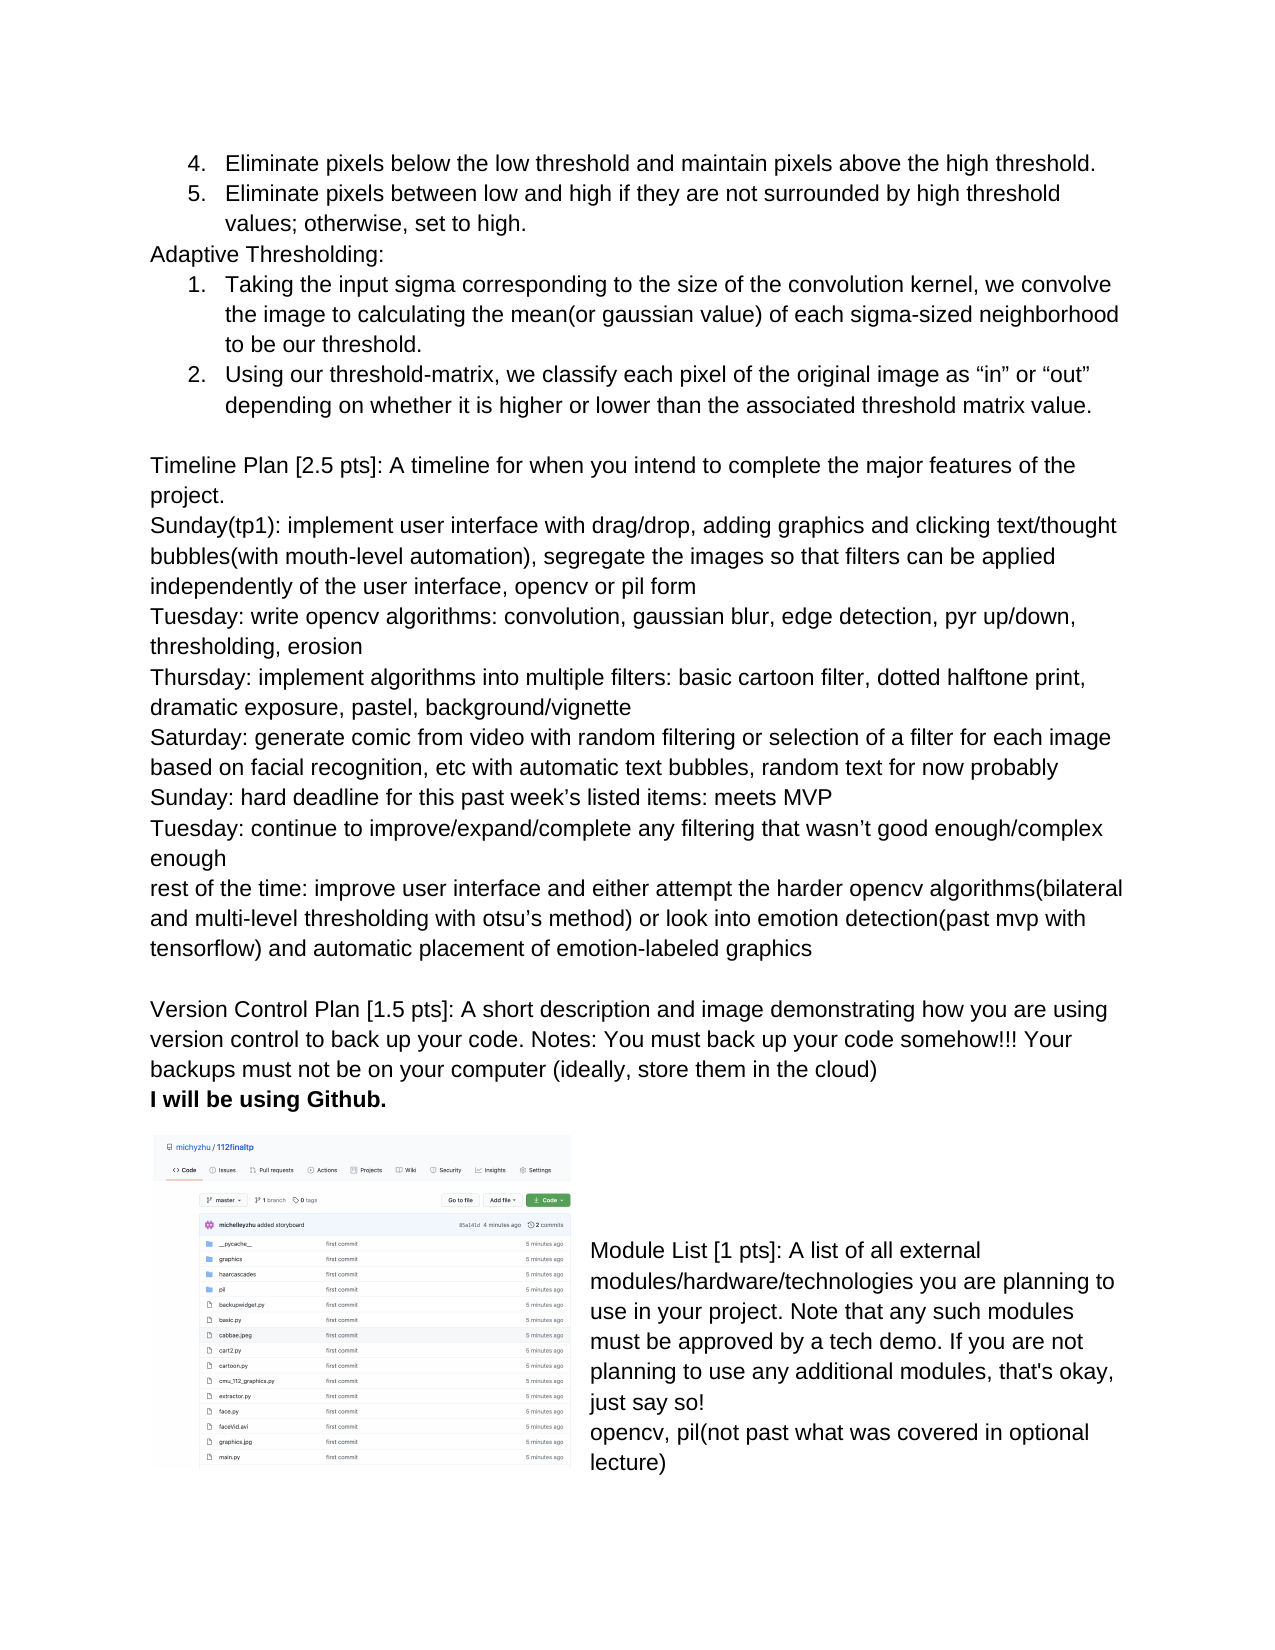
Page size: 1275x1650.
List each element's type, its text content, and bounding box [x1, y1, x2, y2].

text Version Control Plan [1.5 pts]: A short description and image demonstrating how you are using version control to back up your code. Notes: You must back up your code somehow!!! Your backups must not be on your computer (ideally, store them in the cloud) [150, 996, 1125, 1083]
list Taking the input sigma corresponding to the size of the convolution kernel, we convolve the image to calculating the mean(or gaussian value) of each sigma-sized neighborhood to be our threshold. [187, 271, 1125, 358]
text Thursday: implement algorithms into multiple filters: basic cartoon filter, dotted halftone print, dramatic exposure, pastel, background/vignette [150, 663, 1125, 720]
picture [153, 1135, 572, 1469]
list Using our threshold-matrix, we classify each pixel of the original image as “in” or “out” depending on whether it is higher or lower than the associated threshold matrix value. [187, 361, 1125, 418]
text Timeline Plan [2.5 pts]: A timeline for when you intend to complete the major features of the project. [150, 452, 1125, 509]
text Module List [1 pts]: A list of all external modules/hardware/technologies you are planning to use in your project. Note that any such modules must be approved by a tech demo. If you are not planning to use any additional modules, that's okay, just say so! [572, 1237, 1125, 1415]
text opencv, pil(not past what was covered in optional lecture) [150, 1419, 1125, 1475]
text rest of the time: improve user interface and either attempt the harder opencv algorithms(bilateral and multi-level thresholding with otsu’s method) or look into emotion detection(past mvp with tensorflow) and automatic placement of emotion-labeled graphics [150, 875, 1125, 962]
list Eliminate pixels between low and high if they are not surrounded by high threshold values; otherwise, set to high. [187, 180, 1125, 237]
text I will be using Github. [150, 1086, 1125, 1113]
text Sunday: hard deadline for this past week’s listed items: meets MVP [150, 784, 1125, 811]
text Saturday: generate comic from video with random filtering or selection of a filter for each image based on facial recognition, etc with automatic text bubbles, random text for now probably [150, 724, 1125, 781]
text Tuesday: write opencv algorithms: convolution, gaussian blur, edge detection, pyr up/down, thresholding, erosion [150, 603, 1125, 660]
text Adaptive Thresholding: [150, 241, 1125, 267]
text Tuesday: continue to improve/expand/complete any filtering that wasn’t good enough/complex enough [150, 814, 1125, 871]
list Eliminate pixels below the low threshold and maintain pixels above the high threshold. [187, 150, 1125, 176]
text Sunday(tp1): implement user interface with drag/drop, adding graphics and clicking text/thought bubbles(with mouth-level automation), segregate the images so that filters can be applied independently of the user interface, opencv or pil form [150, 512, 1125, 599]
